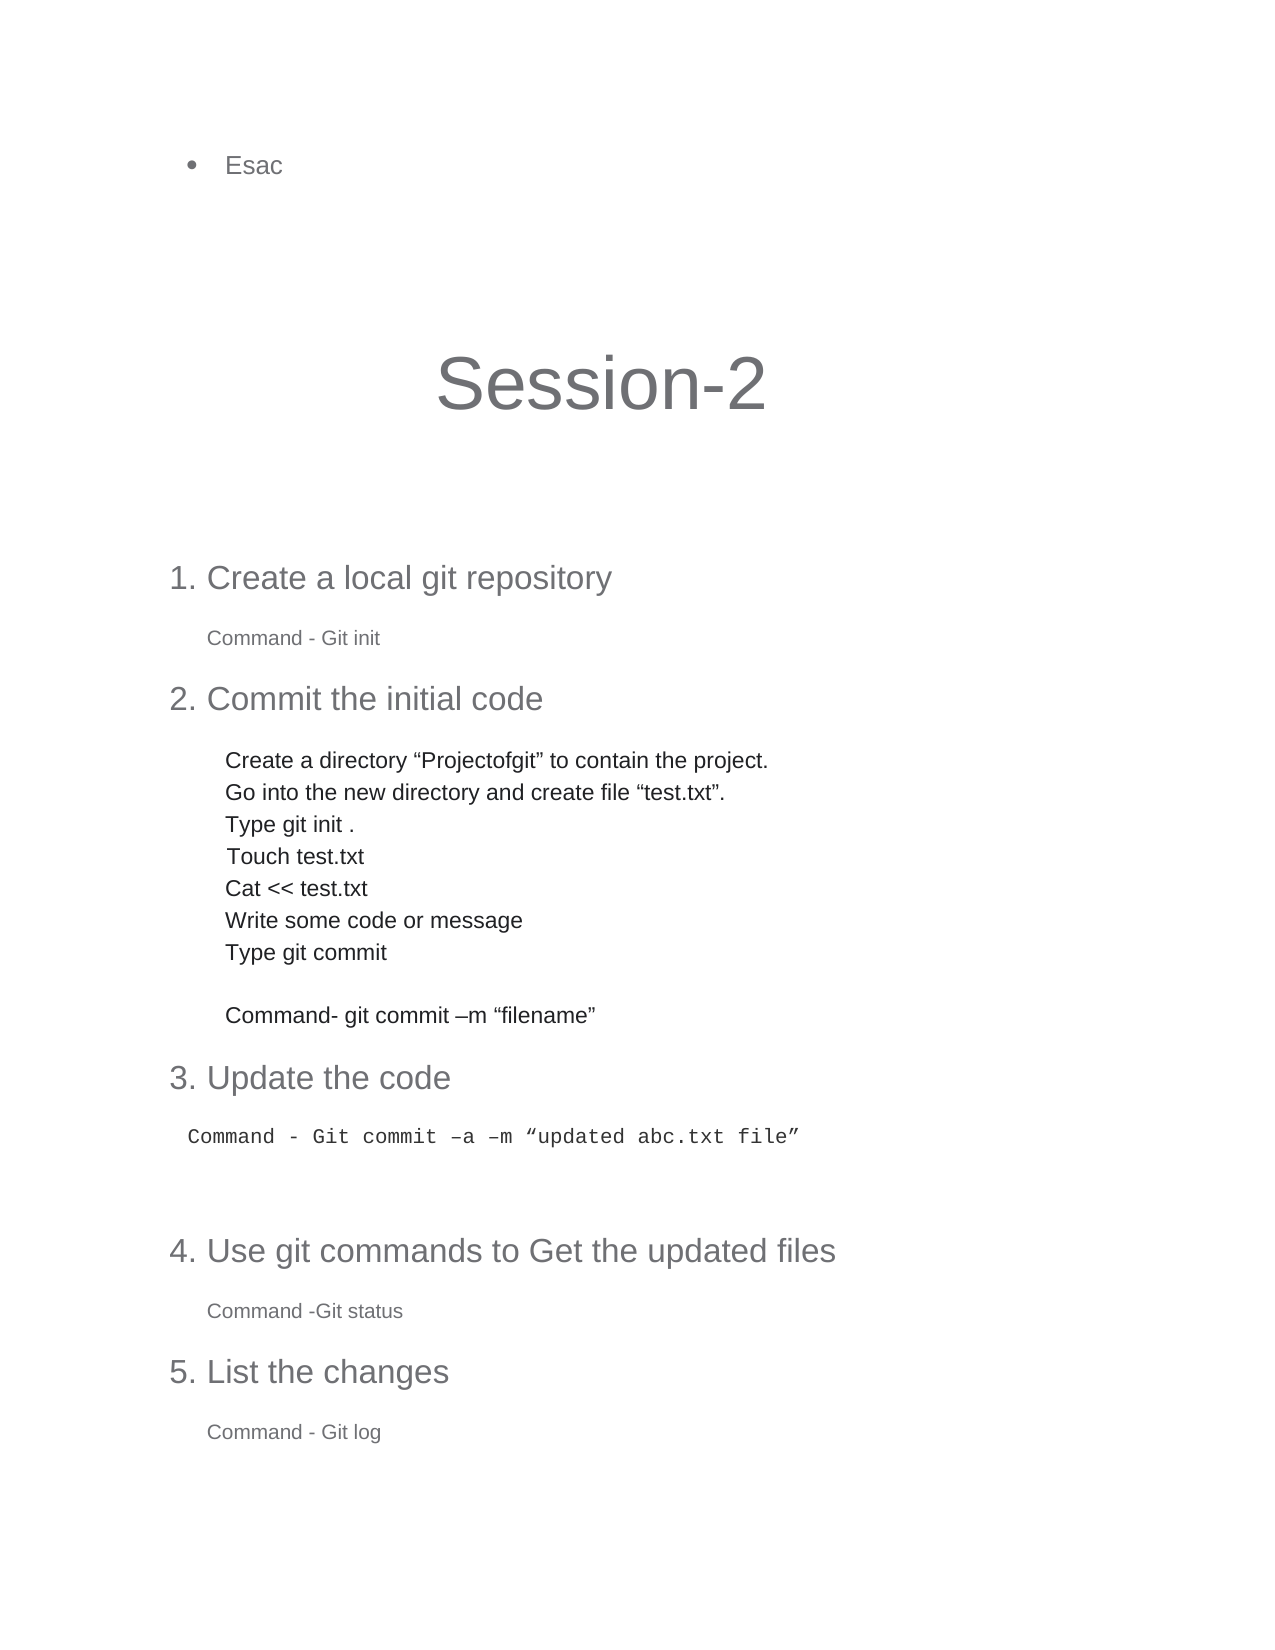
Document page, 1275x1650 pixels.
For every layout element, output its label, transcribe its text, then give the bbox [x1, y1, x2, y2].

text Create a directory “Projectofgit” to contain the project. [225, 747, 1125, 773]
text Session-2 [225, 339, 1125, 426]
text Command - Git init [207, 626, 1125, 650]
list List the changes [169, 1352, 1125, 1391]
text Go into the new directory and create file “test.txt”. [225, 779, 1125, 805]
text Cat << test.txt [225, 874, 1125, 901]
text Touch test.txt [150, 843, 1125, 869]
list Create a local git repository [169, 558, 1125, 597]
list Esac [187, 150, 1125, 180]
list Use git commands to Get the updated files [169, 1232, 1125, 1270]
list Update the code [169, 1058, 1125, 1096]
text Command - Git log [207, 1420, 1125, 1444]
text Type git init . [225, 811, 1125, 837]
text Write some code or message [225, 907, 1125, 933]
text Type git commit [225, 938, 1125, 965]
text Command - Git commit –a –m “updated abc.txt file” [150, 1126, 1125, 1149]
text Command -Git status [207, 1299, 1125, 1323]
list Commit the initial code [169, 679, 1125, 717]
text Command- git commit –m “filename” [225, 1002, 1125, 1029]
